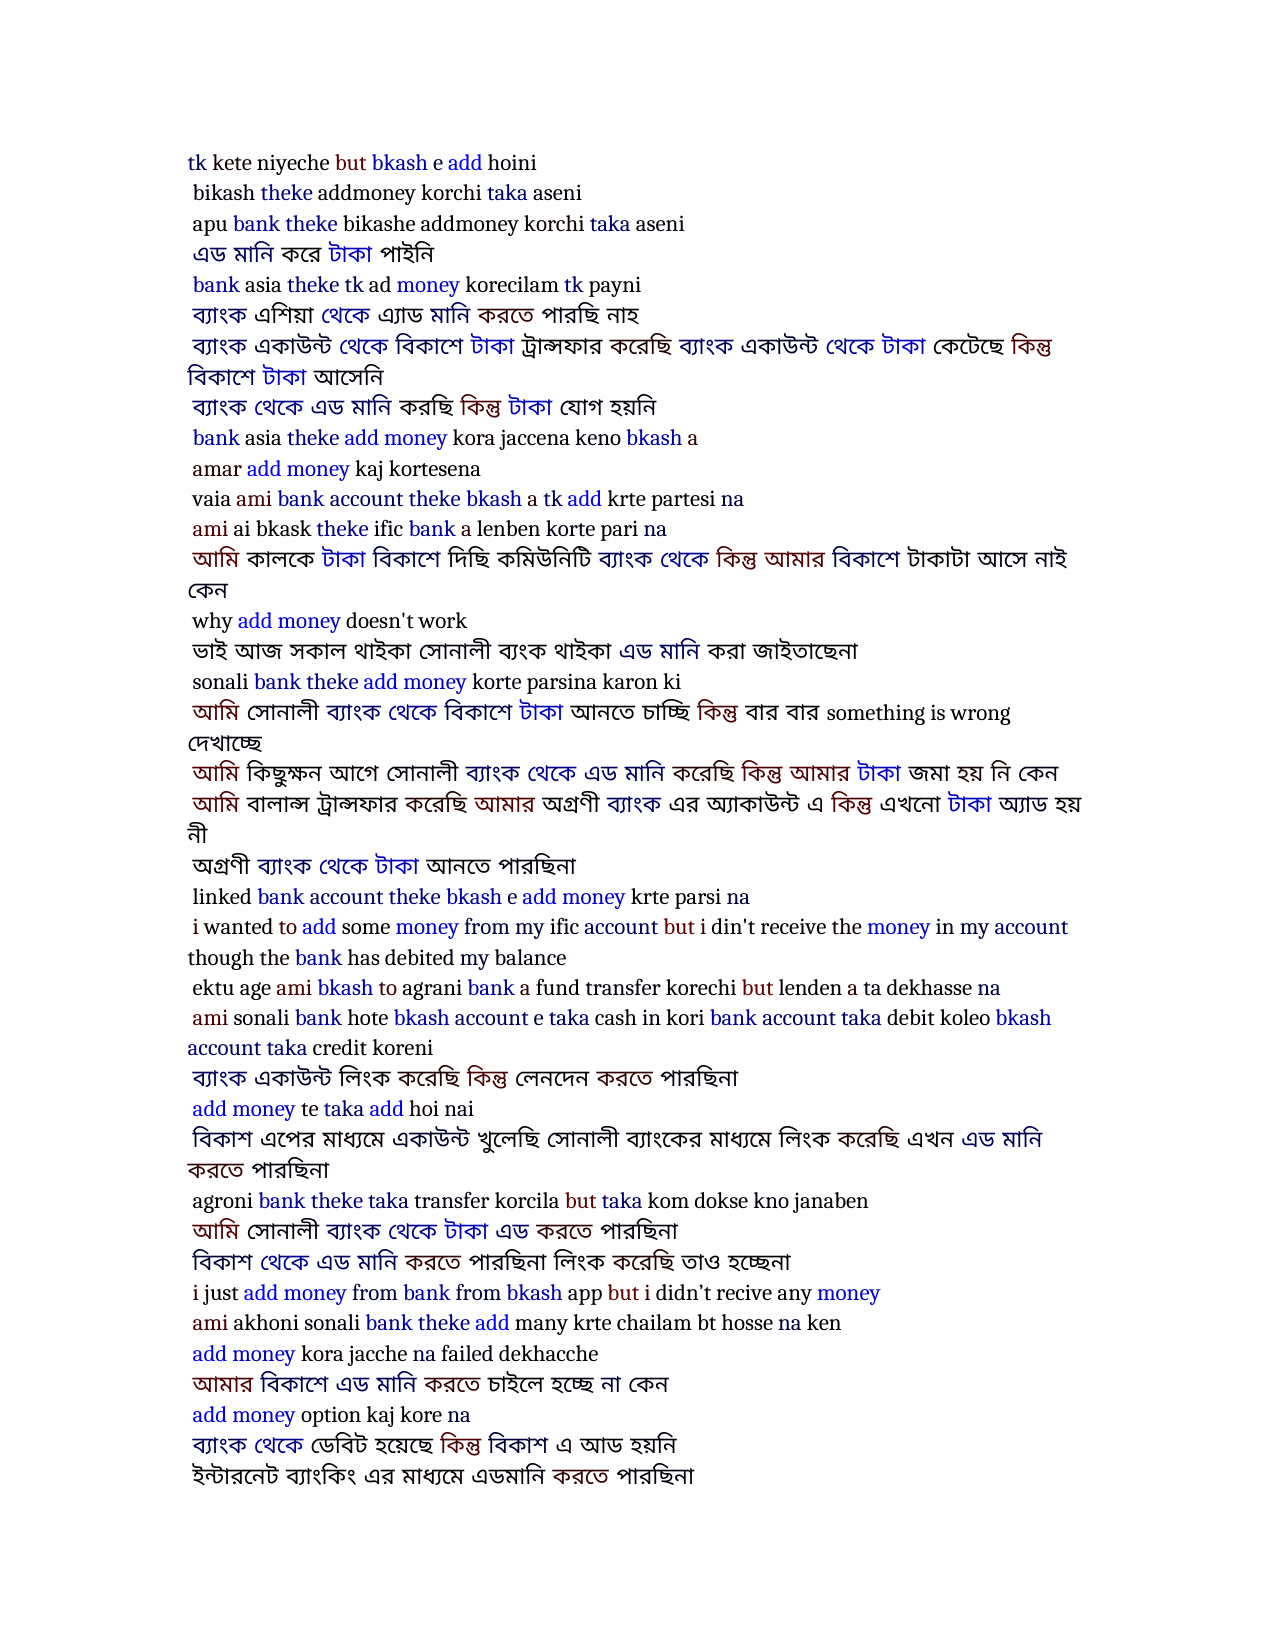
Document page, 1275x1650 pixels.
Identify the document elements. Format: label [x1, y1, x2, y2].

text [187, 150, 1087, 1490]
